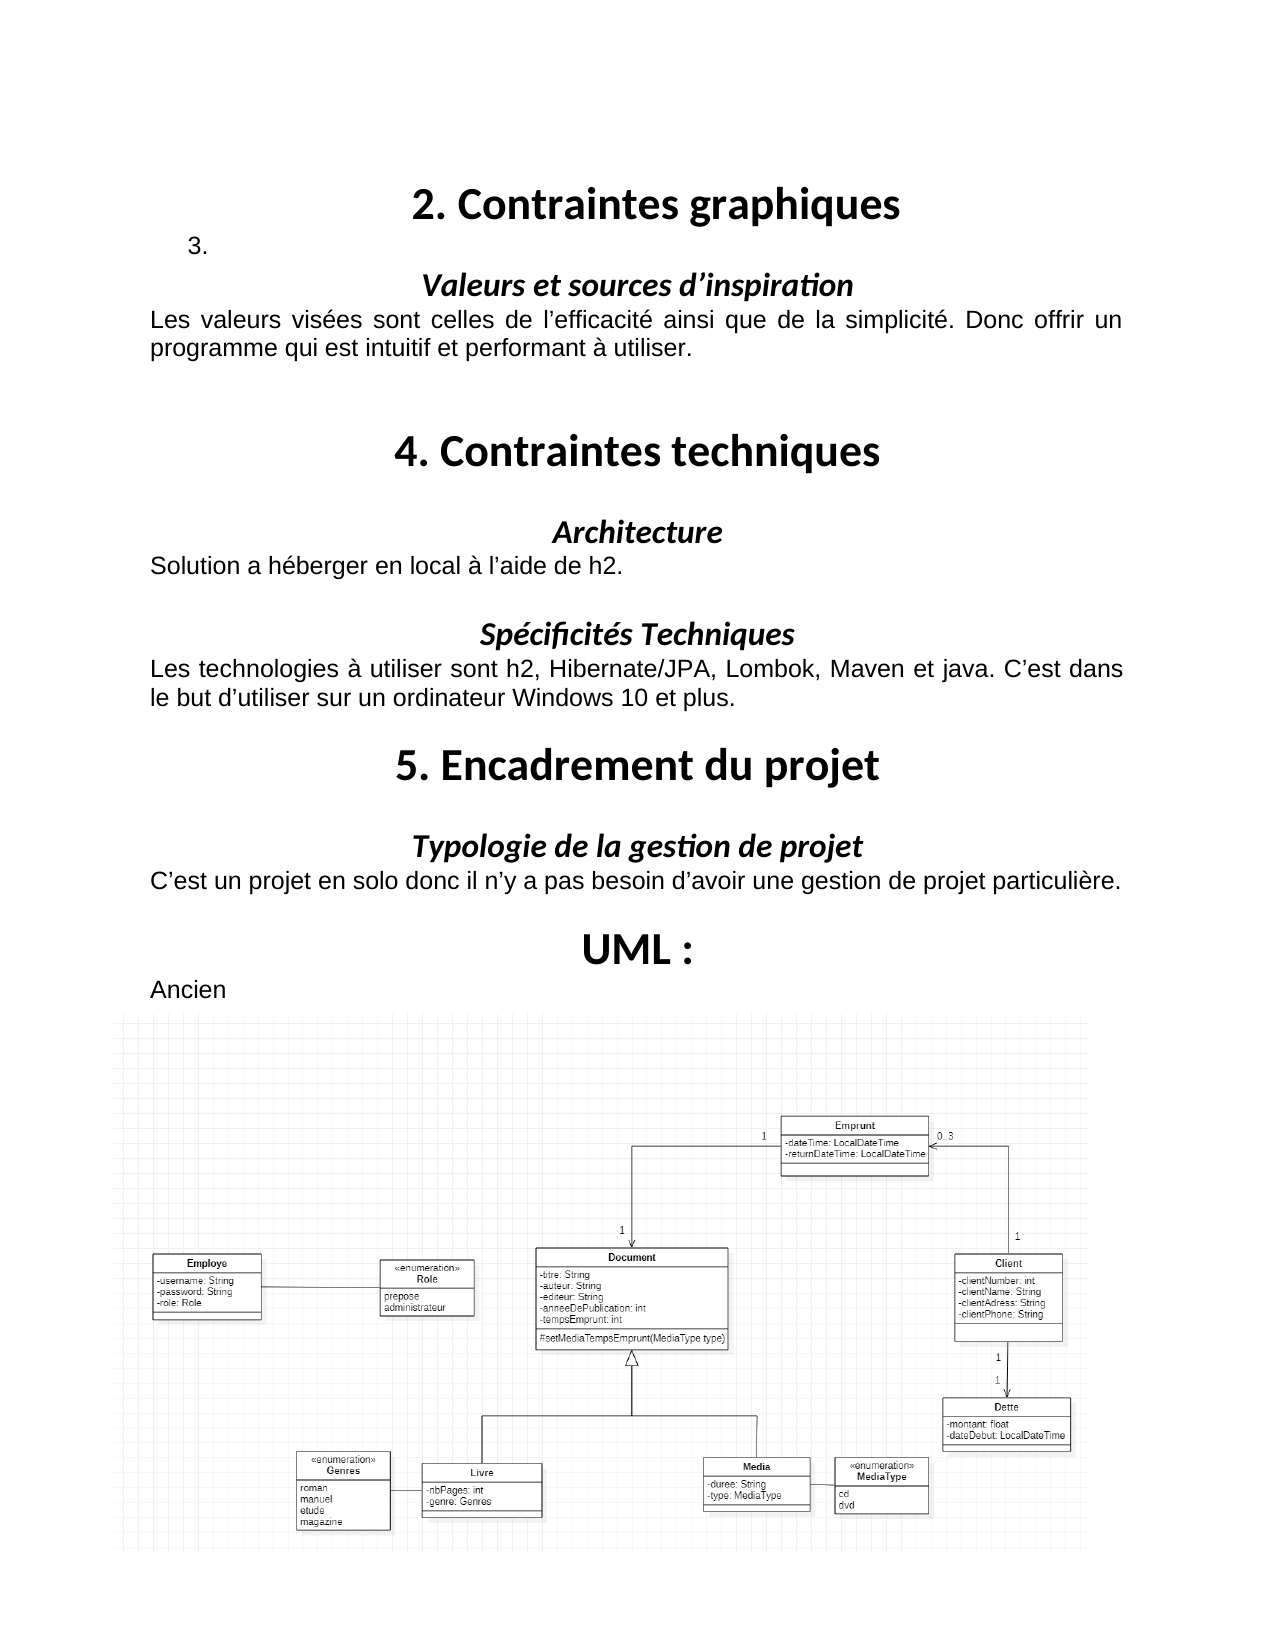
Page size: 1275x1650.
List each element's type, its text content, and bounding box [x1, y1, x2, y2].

subtitle 5. Encadrement du projet [150, 736, 1125, 792]
text C’est un projet en solo donc il n’y a pas besoin d’avoir une gestion de projet particulière. [150, 866, 1125, 894]
text Solution a héberger en local à l’aide de h2. [150, 551, 1125, 580]
text Les technologies à utiliser sont h2, Hibernate/JPA, Lombok, Maven et java. C’est dans le but d’utiliser sur un ordinateur Windows 10 et plus. [150, 654, 1125, 711]
subtitle 4. Contraintes techniques [150, 422, 1125, 478]
text Les valeurs visées sont celles de l’efficacité ainsi que de la simplicité. Donc offrir un programme qui est intuitif et performant à utiliser. [150, 304, 1125, 362]
picture [113, 1014, 1089, 1553]
subtitle Valeurs et sources d’inspiration [150, 264, 1125, 304]
subtitle Architecture [150, 511, 1125, 551]
subtitle Contraintes graphiques [187, 175, 1125, 231]
text Ancien [150, 976, 1125, 1004]
subtitle Spécificités Techniques [150, 613, 1125, 654]
subtitle Typologie de la gestion de projet [150, 825, 1125, 866]
subtitle UML : [150, 919, 1125, 976]
